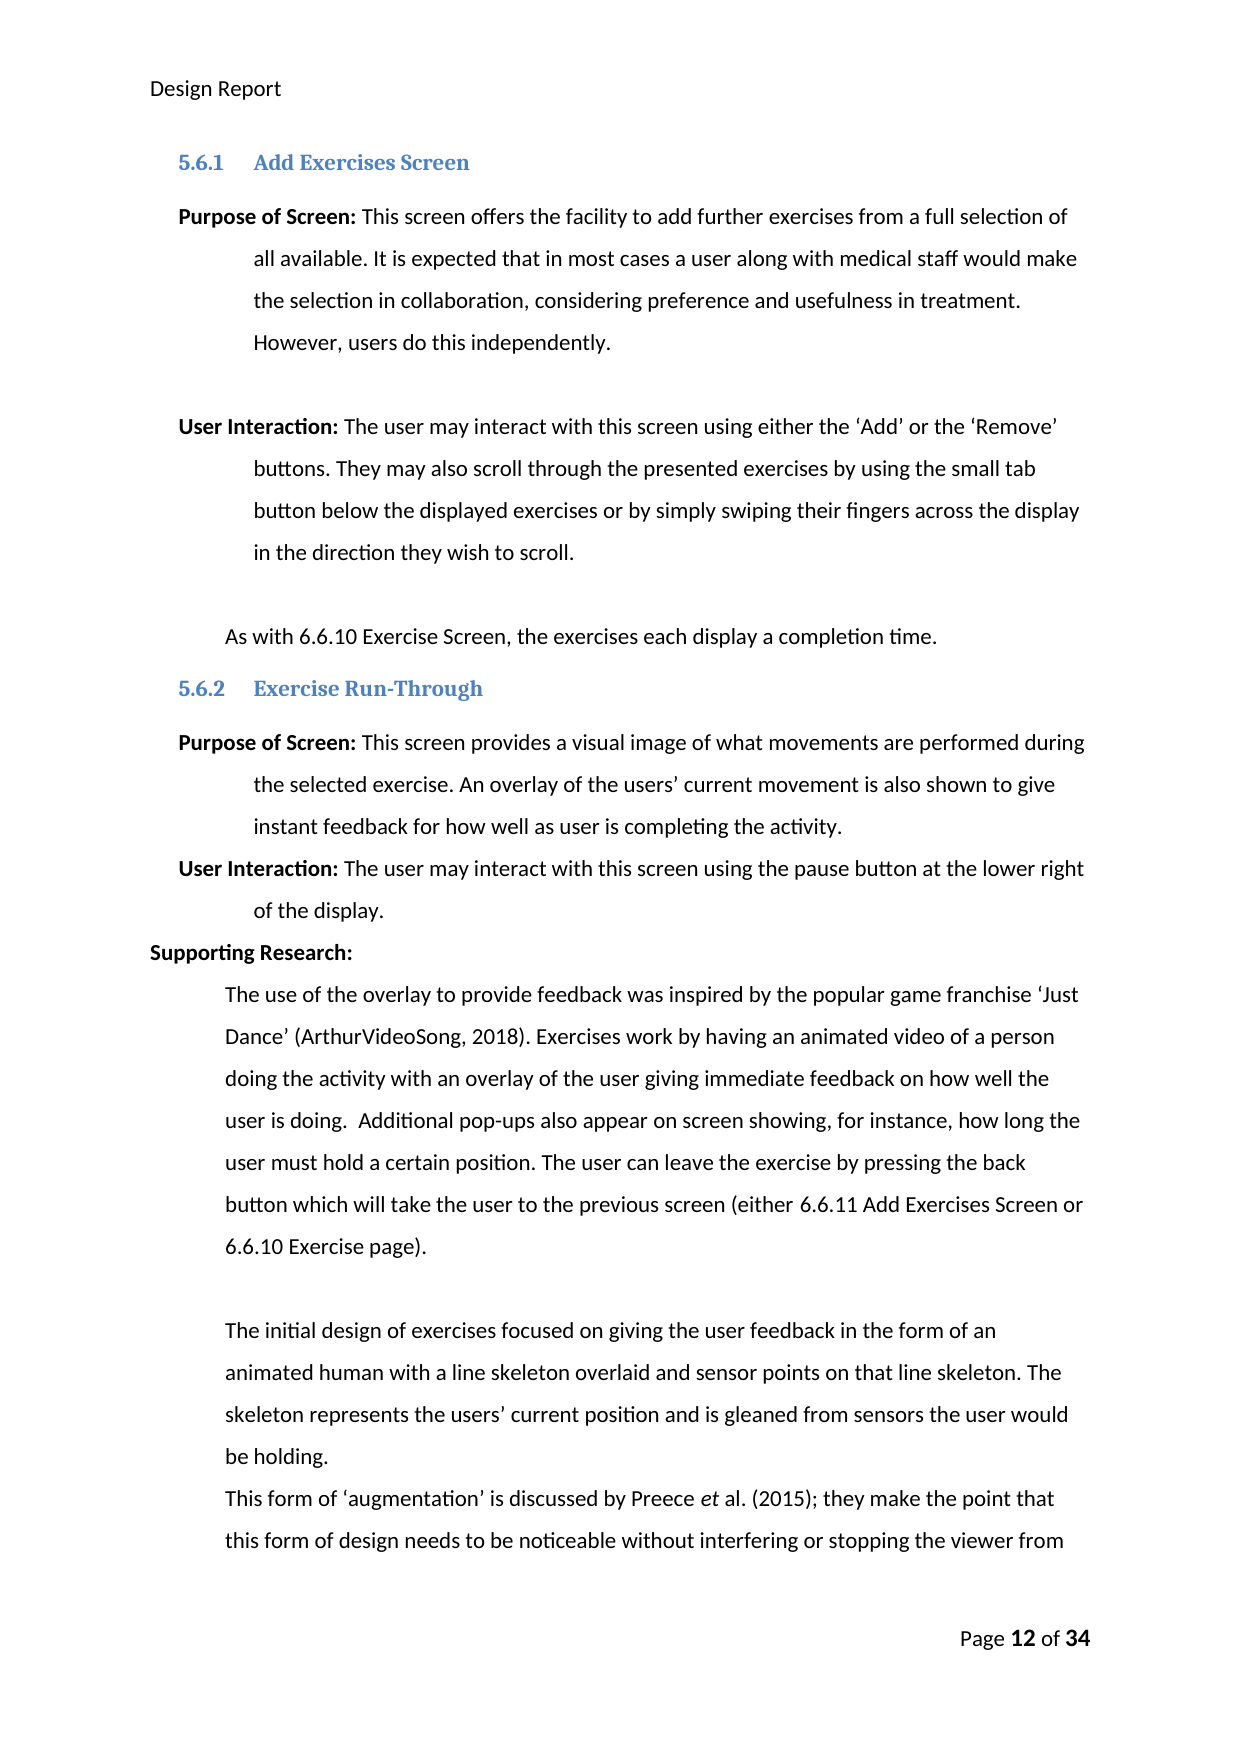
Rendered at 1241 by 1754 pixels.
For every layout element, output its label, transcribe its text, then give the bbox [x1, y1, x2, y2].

text User Interaction: The user may interact with this screen using either the ‘Add’ or the ‘Remove’ buttons. They may also scroll through the presented exercises by using the small tab button below the displayed exercises or by simply swiping their fingers across the display in the direction they wish to scroll. [178, 412, 1090, 566]
text Purpose of Screen: This screen provides a visual image of what movements are performed during the selected exercise. An overlay of the users’ current movement is also shown to give instant feedback for how well as user is completing the activity. [178, 728, 1090, 840]
subtitle Exercise Run-Through [178, 676, 1090, 703]
text User Interaction: The user may interact with this screen using the pause button at the lower right of the display. [178, 854, 1090, 924]
text The use of the overlay to provide feedback was inspired by the popular game franchise ‘Just Dance’ (ArthurVideoSong, 2018). Exercises work by having an animated video of a person doing the activity with an overlay of the user giving immediate feedback on how well the user is doing. Additional pop-ups also appear on screen showing, for instance, how long the user must hold a certain position. The user can leave the exercise by pressing the back button which will take the user to the previous screen (either 6.6.11 Add Exercises Screen or 6.6.10 Exercise page). [225, 980, 1090, 1260]
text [225, 1484, 1090, 1554]
text Supporting Research: [150, 938, 1090, 966]
text The initial design of exercises focused on giving the user feedback in the form of an animated human with a line skeleton overlaid and sensor points on that line skeleton. The skeleton represents the users’ current position and is gleaned from sensors the user would be holding. [225, 1316, 1090, 1470]
text Purpose of Screen: This screen offers the facility to add further exercises from a full selection of all available. It is expected that in most cases a user along with medical staff would make the selection in collaboration, considering preference and usefulness in treatment. However, users do this independently. [178, 202, 1090, 356]
subtitle Add Exercises Screen [178, 150, 1090, 176]
text As with 6.6.10 Exercise Screen, the exercises each display a completion time. [225, 622, 1090, 650]
